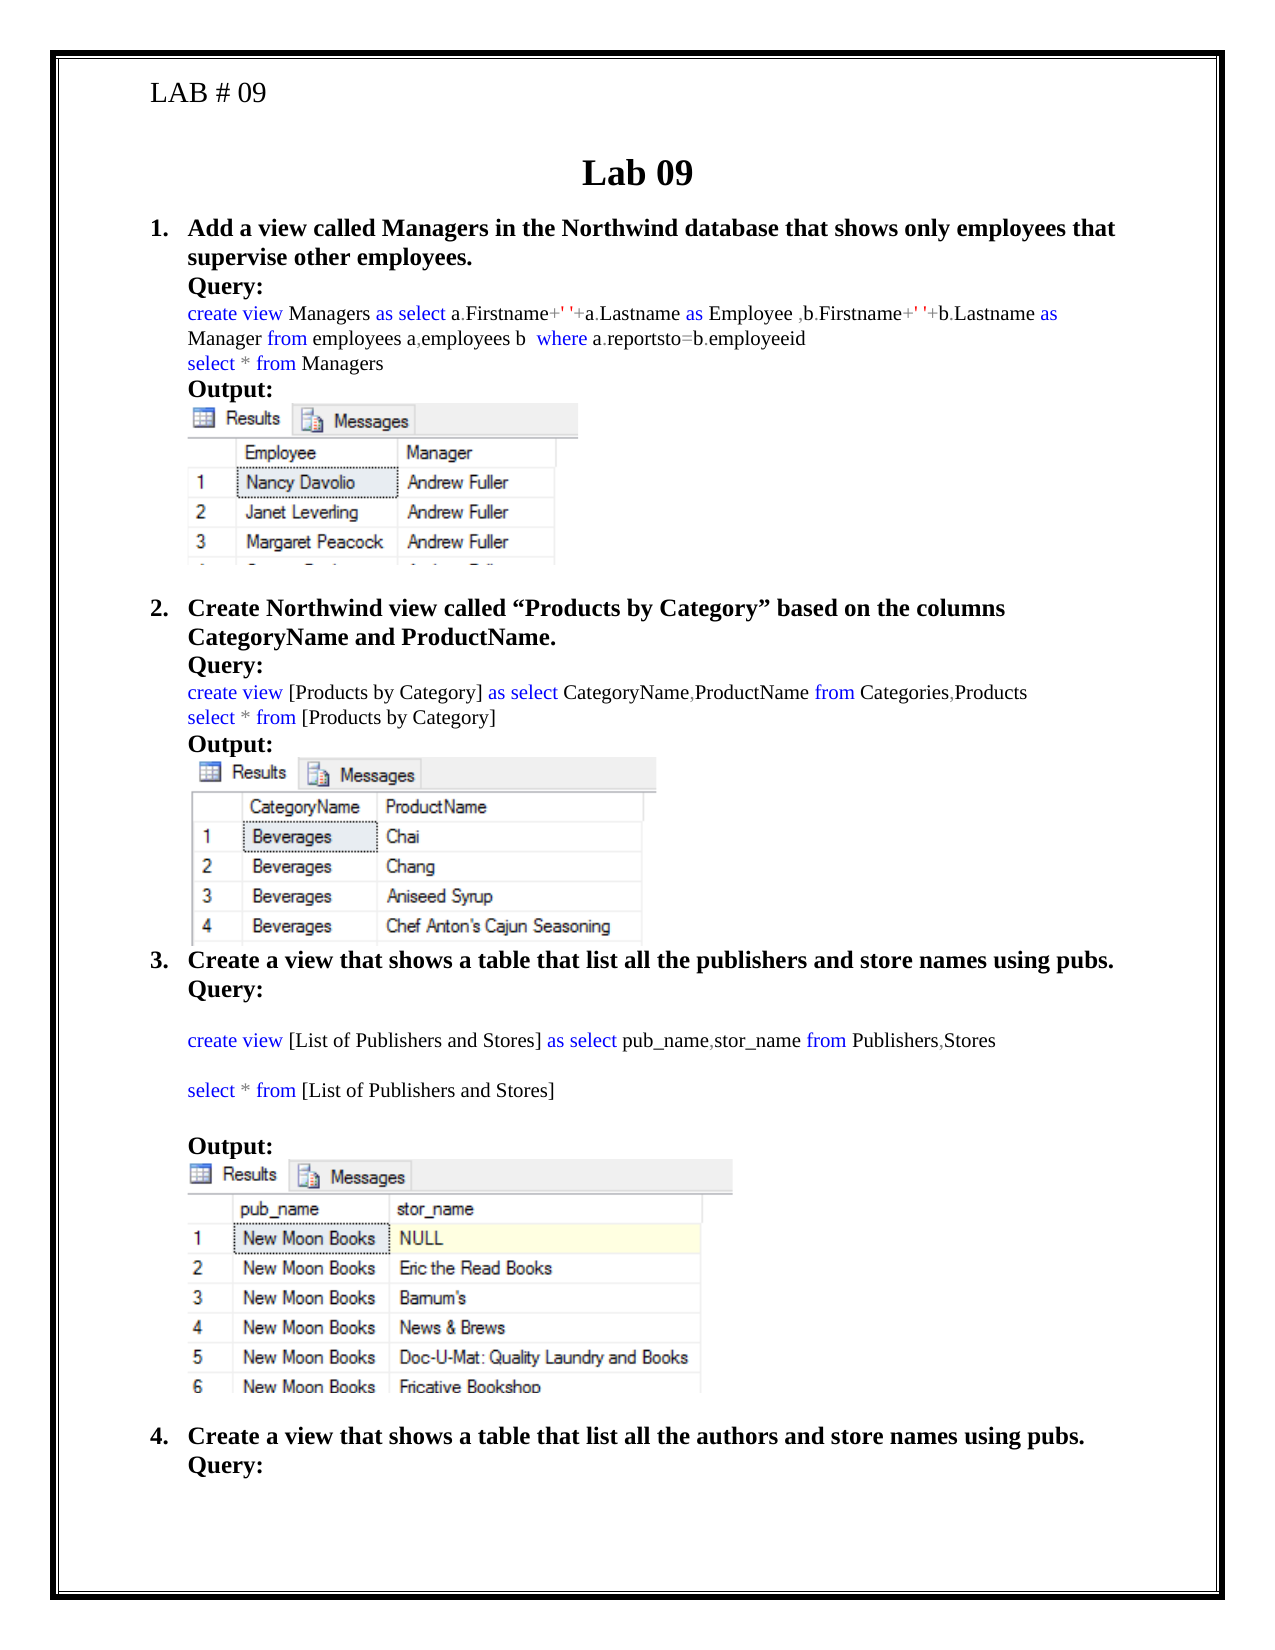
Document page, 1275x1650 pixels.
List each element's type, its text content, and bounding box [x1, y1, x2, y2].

list Add a view called Managers in the Northwind database that shows only employees that supervise other employees. [150, 213, 1125, 271]
list Query: [187, 974, 1125, 1003]
list Create a view that shows a table that list all the publishers and store names using pubs. [150, 945, 1125, 974]
list Query: [187, 1450, 1125, 1478]
list select * from Managers [187, 349, 1125, 374]
list Output: [187, 1131, 1125, 1159]
picture [187, 403, 579, 565]
list create view [Products by Category] as select CategoryName,ProductName from Categories,Products [187, 679, 1125, 704]
text Lab 09 [150, 150, 1125, 193]
list select * from [Products by Category] [187, 704, 1125, 729]
list Query: [187, 271, 1125, 299]
list select * from [List of Publishers and Stores] [187, 1077, 1125, 1102]
picture [187, 757, 657, 946]
list create view Managers as select a.Firstname+' '+a.Lastname as Employee ,b.Firstname+' '+b.Lastname as Manager from employees a,employees b where a.reportsto=b.employeeid [187, 299, 1125, 349]
list Output: [187, 729, 1125, 758]
text create view [List of Publishers and Stores] as select pub_name,stor_name from Publishers,Stores [187, 1028, 1125, 1052]
list Create Northwind view called “Products by Category” based on the columns CategoryName and ProductName. [150, 593, 1125, 650]
list Create a view that shows a table that list all the authors and store names using pubs. [150, 1421, 1125, 1450]
list Query: [187, 650, 1125, 679]
list Output: [187, 374, 1125, 403]
picture [187, 1159, 733, 1393]
